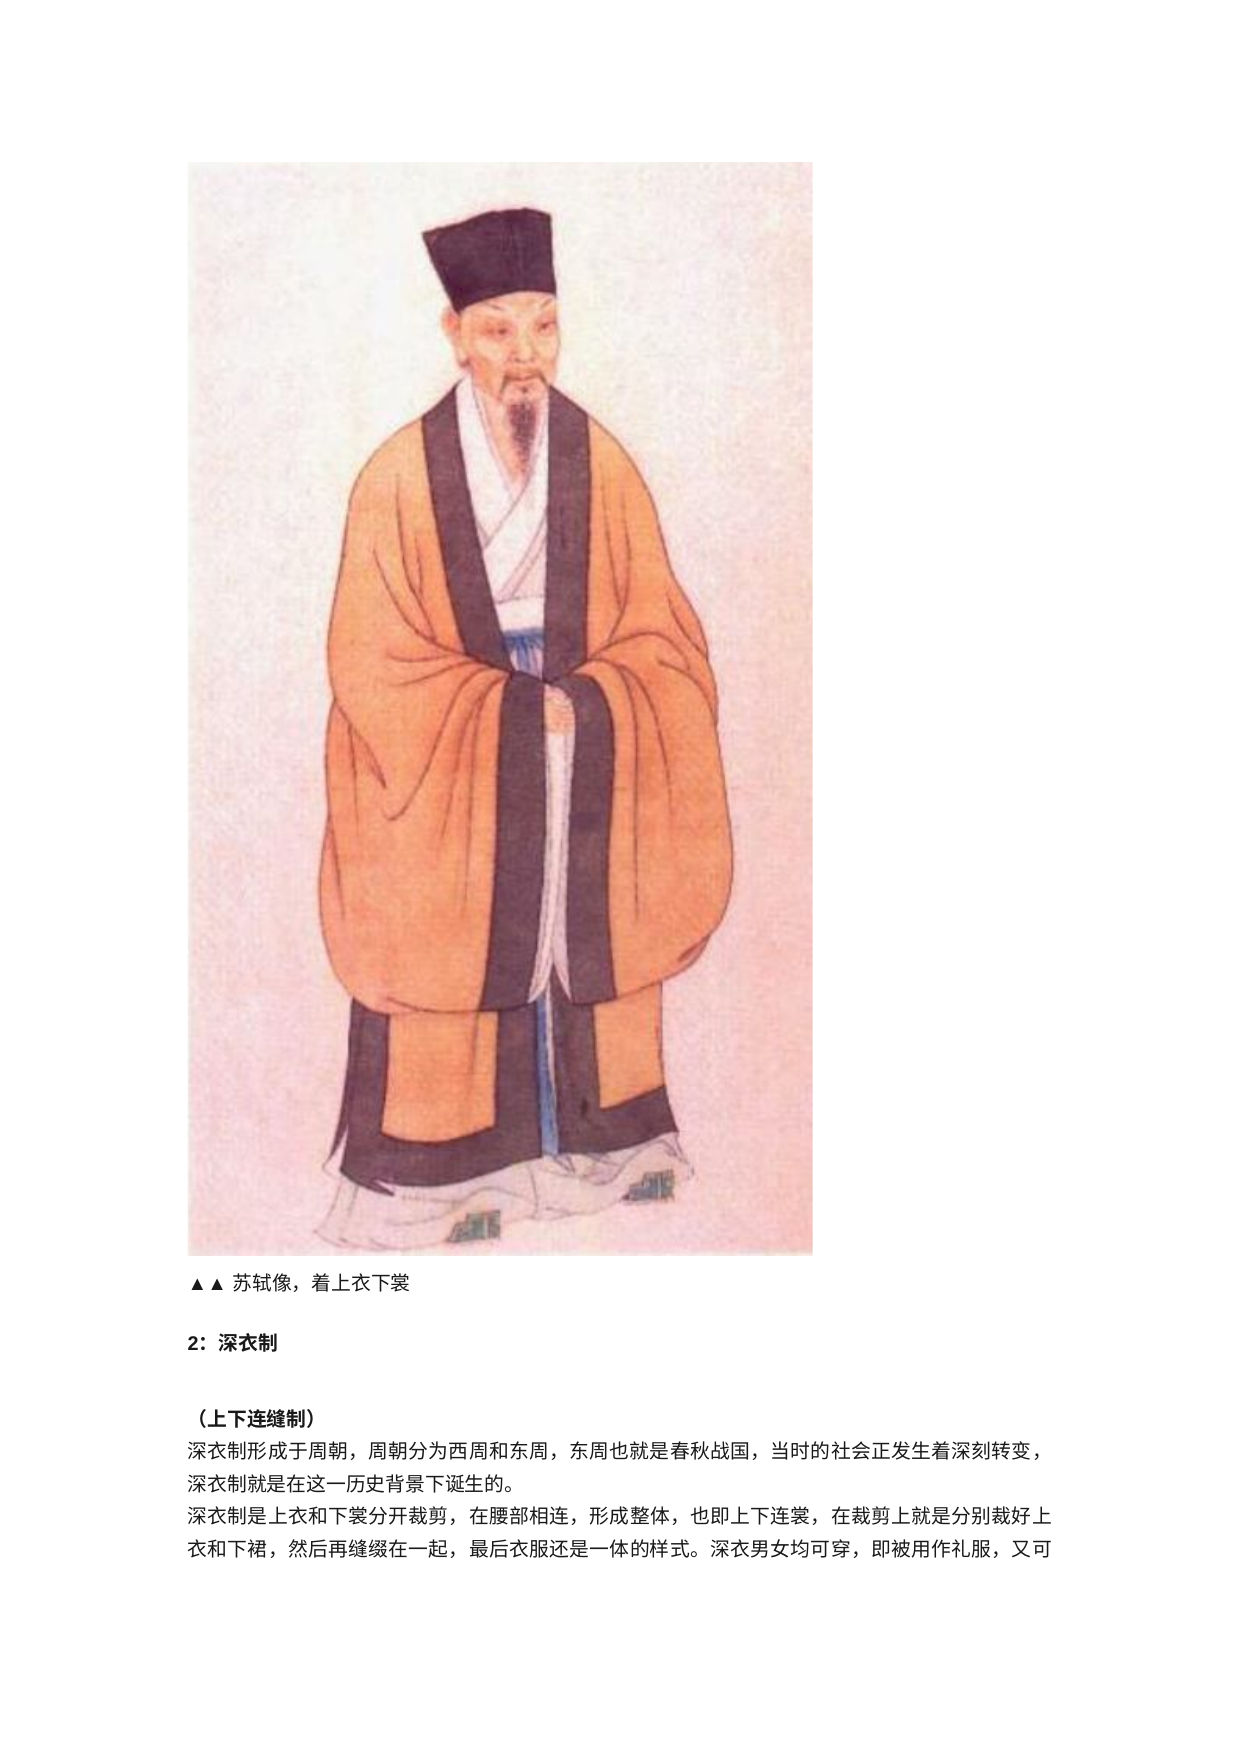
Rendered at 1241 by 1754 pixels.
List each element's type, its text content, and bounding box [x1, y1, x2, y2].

text （上下连缝制） [187, 1403, 1053, 1435]
subtitle 2：深衣制 [187, 1327, 1053, 1359]
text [187, 1500, 1053, 1565]
picture [187, 162, 813, 1256]
text ▲▲ 苏轼像，着上衣下裳 [187, 1267, 1053, 1299]
text 深衣制形成于周朝，周朝分为西周和东周，东周也就是春秋战国，当时的社会正发生着深刻转变，深衣制就是在这一历史背景下诞生的。 [187, 1435, 1053, 1500]
